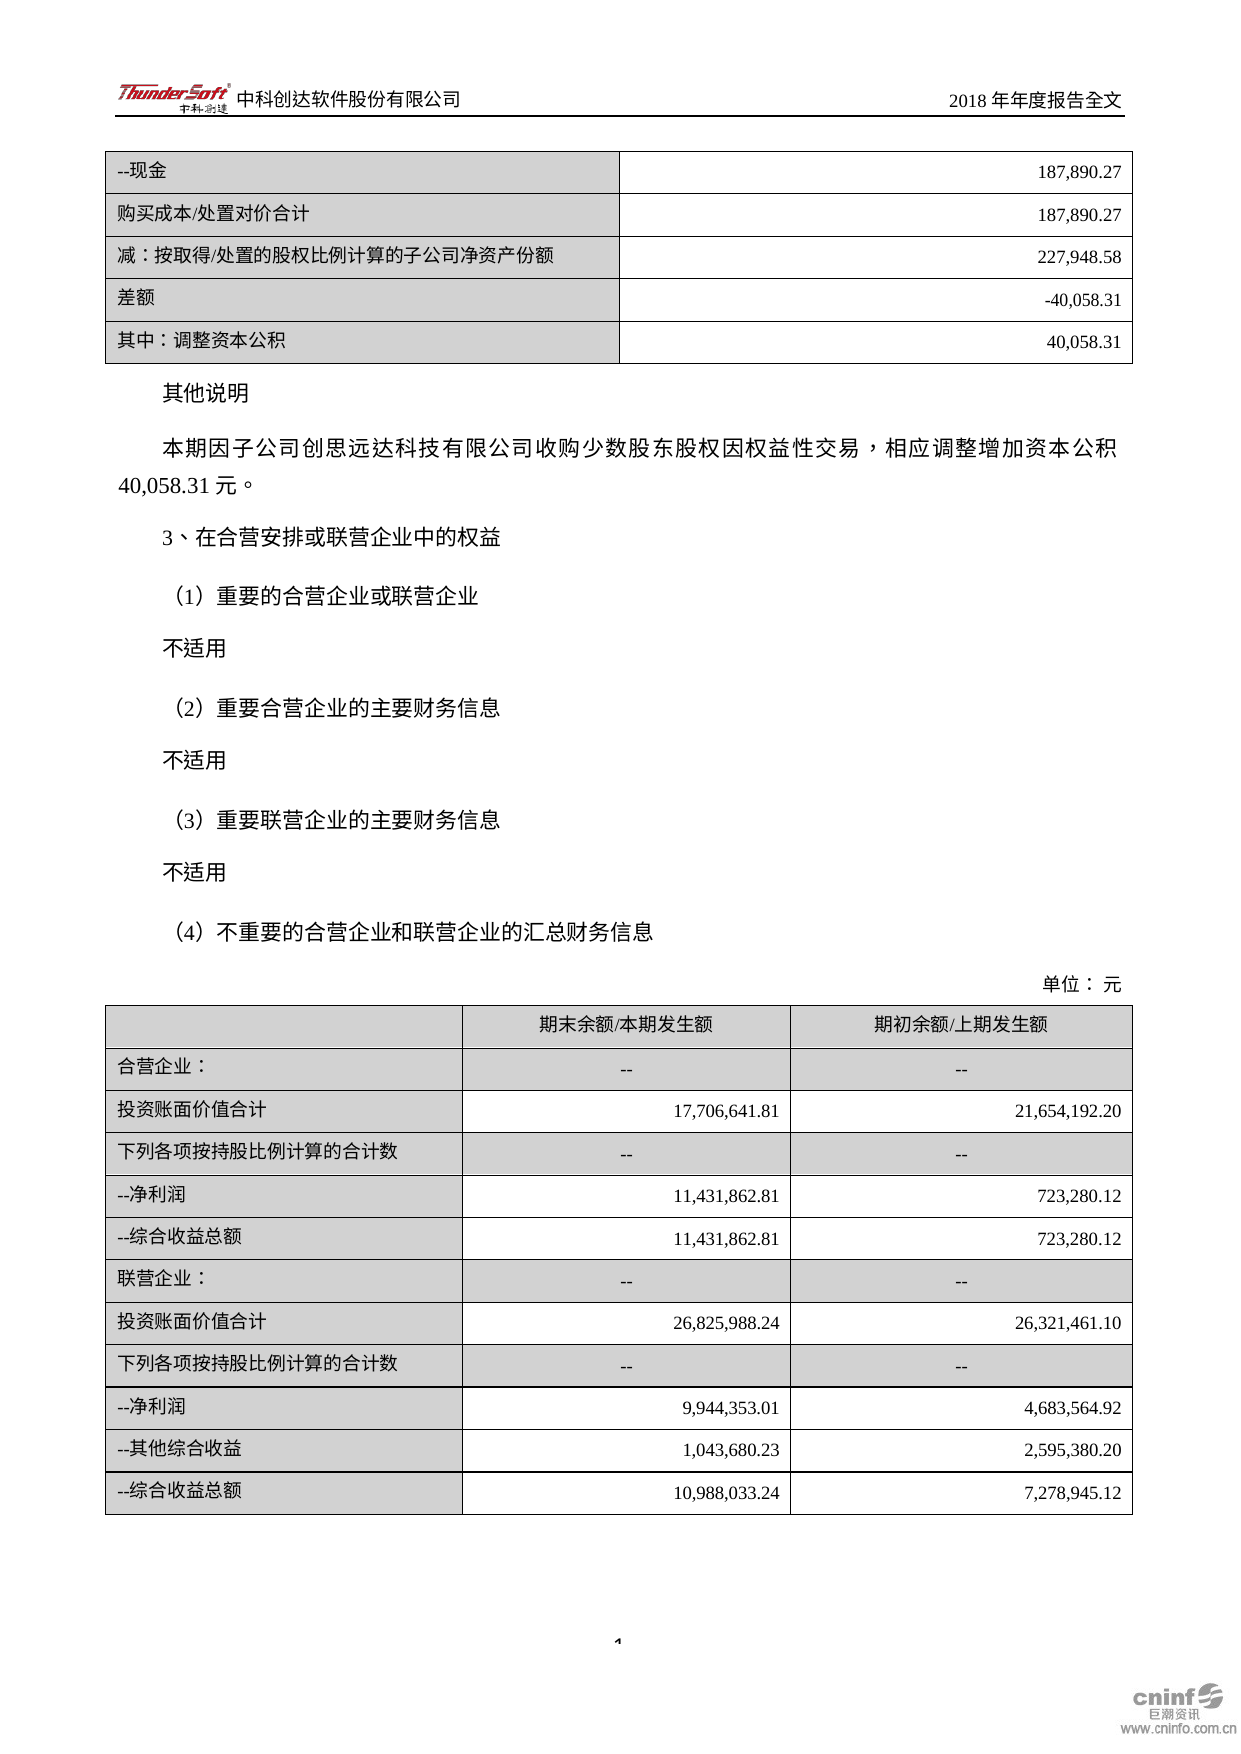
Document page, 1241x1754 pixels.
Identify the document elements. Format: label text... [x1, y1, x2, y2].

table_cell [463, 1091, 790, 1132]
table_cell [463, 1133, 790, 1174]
picture [1115, 1680, 1240, 1737]
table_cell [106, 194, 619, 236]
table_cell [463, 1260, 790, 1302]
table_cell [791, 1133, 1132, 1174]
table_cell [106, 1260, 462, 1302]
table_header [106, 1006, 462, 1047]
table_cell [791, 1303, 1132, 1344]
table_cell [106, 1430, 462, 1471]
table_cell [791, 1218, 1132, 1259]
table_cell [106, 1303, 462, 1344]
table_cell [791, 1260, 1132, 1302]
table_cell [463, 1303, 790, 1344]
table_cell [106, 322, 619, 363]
picture [118, 83, 231, 114]
text 本期因子公司创思远达科技有限公司收购少数股东股权因权益性交易，相应调整增加资本公积 [162, 433, 1134, 463]
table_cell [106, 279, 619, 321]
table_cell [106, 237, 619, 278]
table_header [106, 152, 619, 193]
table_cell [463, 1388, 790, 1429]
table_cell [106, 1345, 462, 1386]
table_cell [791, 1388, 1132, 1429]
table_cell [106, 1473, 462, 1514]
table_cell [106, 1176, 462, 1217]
text 单位： 元 [96, 971, 1122, 997]
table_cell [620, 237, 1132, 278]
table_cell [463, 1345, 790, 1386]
text （4）不重要的合营企业和联营企业的汇总财务信息 [162, 917, 1134, 947]
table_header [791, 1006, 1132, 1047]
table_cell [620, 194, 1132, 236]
text （3）重要联营企业的主要财务信息 不适用 [162, 805, 503, 887]
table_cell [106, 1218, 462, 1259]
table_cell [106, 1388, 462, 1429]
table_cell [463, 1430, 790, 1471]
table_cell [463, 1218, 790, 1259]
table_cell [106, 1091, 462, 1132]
text 其他说明 [162, 378, 1134, 408]
text 40,058.31 元。 [118, 470, 1134, 500]
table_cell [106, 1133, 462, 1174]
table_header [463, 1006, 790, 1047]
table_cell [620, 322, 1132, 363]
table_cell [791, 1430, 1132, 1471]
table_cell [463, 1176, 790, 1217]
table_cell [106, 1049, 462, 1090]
text 3、在合营安排或联营企业中的权益 [162, 522, 1134, 552]
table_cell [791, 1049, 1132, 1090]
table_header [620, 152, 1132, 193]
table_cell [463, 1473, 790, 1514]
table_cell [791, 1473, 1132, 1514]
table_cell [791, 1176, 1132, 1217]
text （1）重要的合营企业或联营企业 不适用 [162, 581, 481, 663]
text （2）重要合营企业的主要财务信息 不适用 [162, 693, 503, 775]
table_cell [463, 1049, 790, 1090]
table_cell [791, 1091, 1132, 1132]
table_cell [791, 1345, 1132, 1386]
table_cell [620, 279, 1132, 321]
